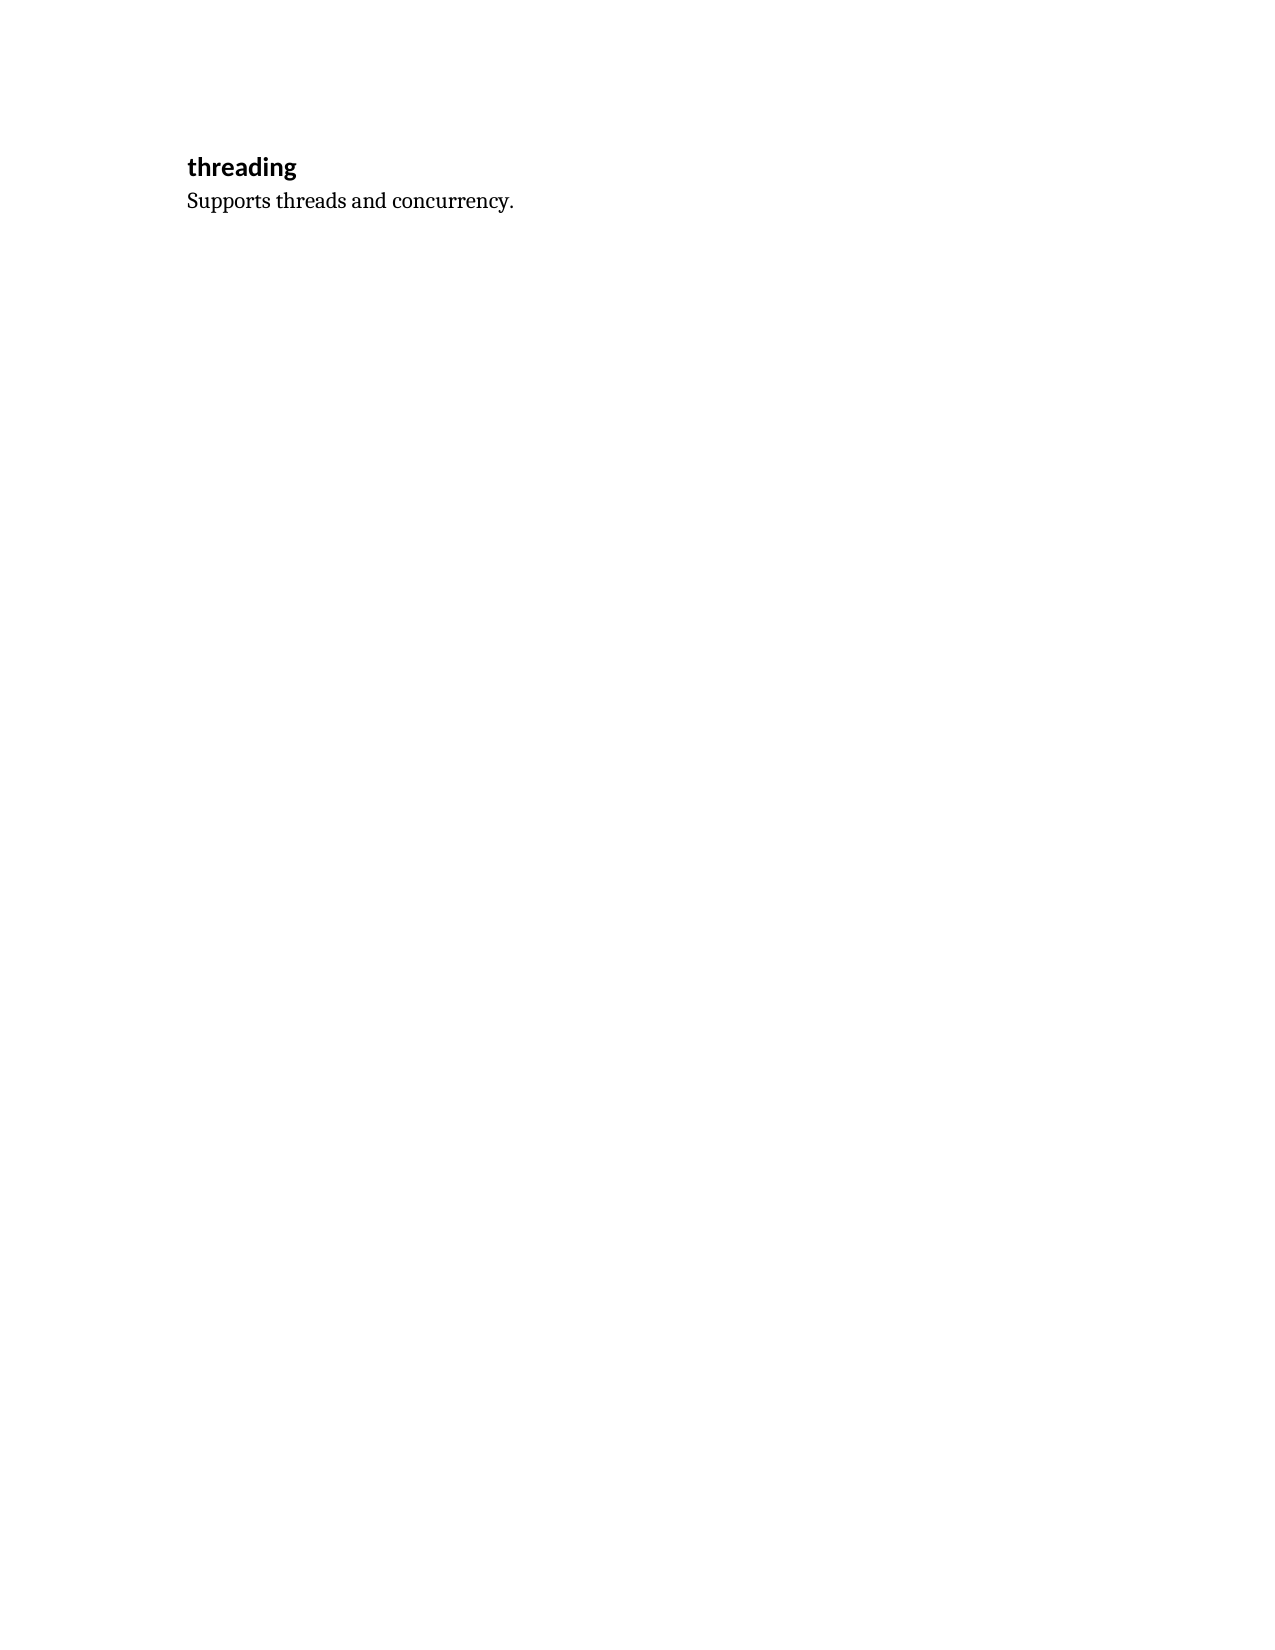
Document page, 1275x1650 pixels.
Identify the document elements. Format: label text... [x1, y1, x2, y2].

text Supports threads and concurrency. [187, 188, 1087, 214]
subtitle threading [187, 150, 1087, 183]
